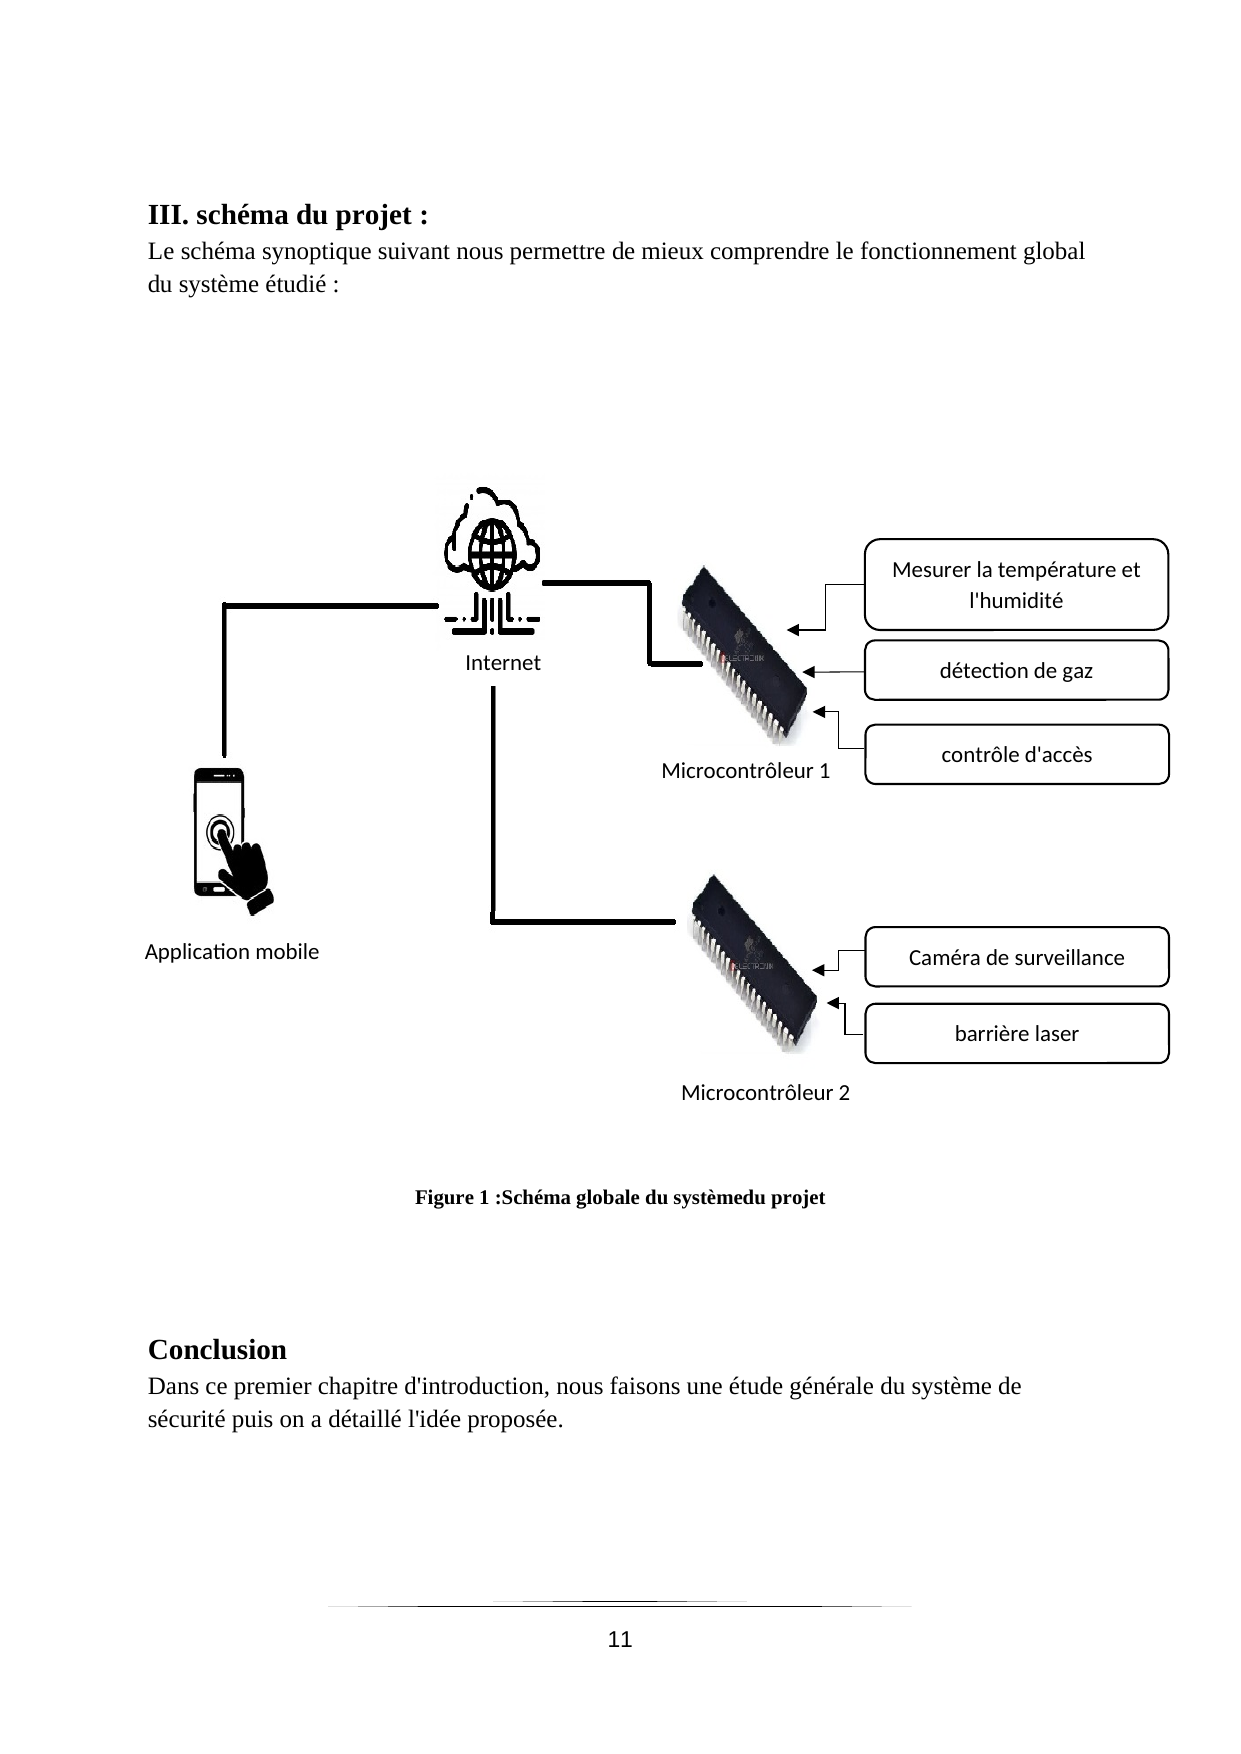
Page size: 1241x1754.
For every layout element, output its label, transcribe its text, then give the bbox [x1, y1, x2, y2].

subtitle Conclusion [148, 1332, 1093, 1366]
text Dans ce premier chapitre d'introduction, nous faisons une étude générale du système de sécurité puis on a détaillé l'idée proposée. [148, 1371, 1093, 1433]
picture [147, 433, 1168, 1115]
subtitle III. schéma du projet : [148, 197, 1093, 231]
text Le schéma synoptique suivant nous permettre de mieux comprendre le fonctionnement global du système étudié : [148, 236, 1093, 298]
text Figure 1 :Schéma globale du systèmedu projet [148, 1185, 1093, 1209]
